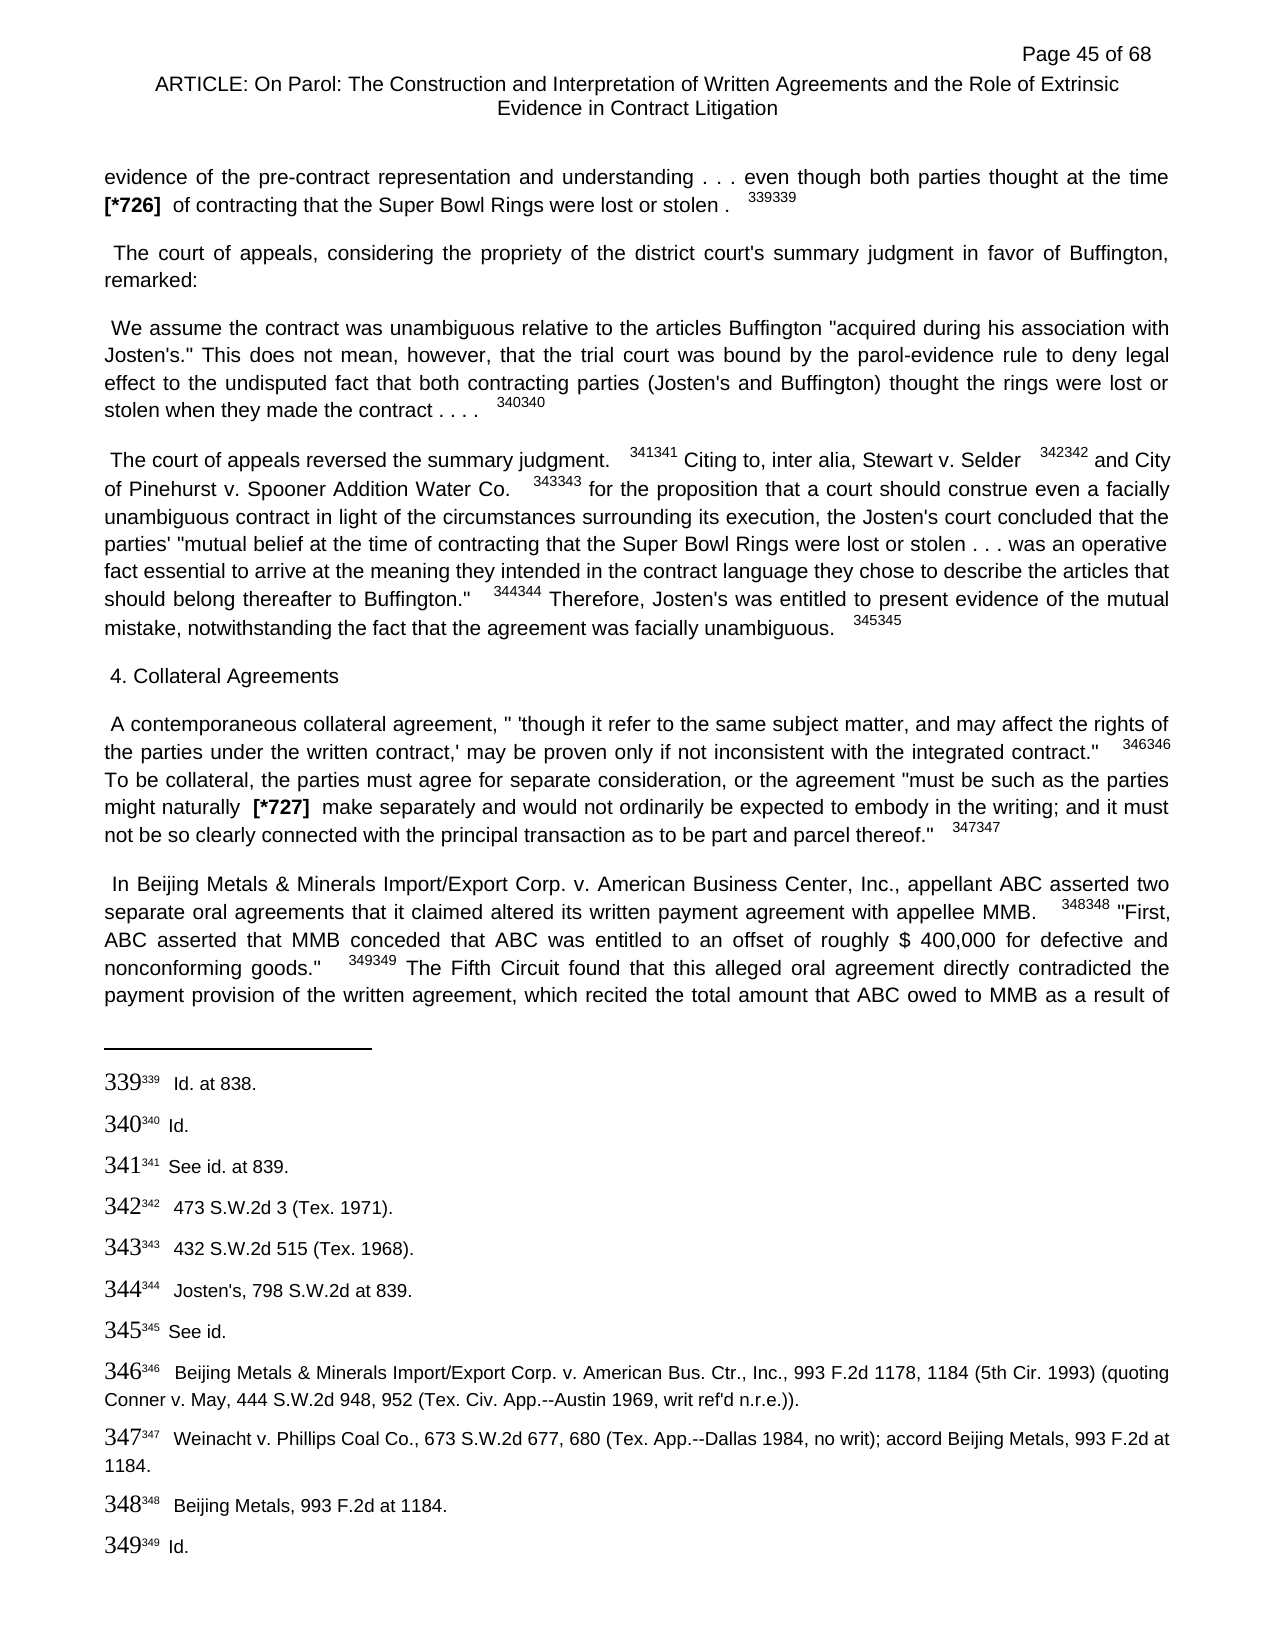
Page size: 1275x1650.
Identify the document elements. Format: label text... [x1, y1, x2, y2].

text The court of appeals, considering the propriety of the district court's summary judgment in favor of Buffington, remarked: [104, 238, 1171, 292]
text 4. Collateral Agreements [104, 661, 1171, 688]
text A contemporaneous collateral agreement, " 'though it refer to the same subject matter, and may affect the rights of the parties under the written contract,' may be proven only if not inconsistent with the integrated contract." 346 To be collateral, the parties must agree for separate consideration, or the agreement "must be such as the parties might naturally [*727] make separately and would not ordinarily be expected to embody in the writing; and it must not be so clearly connected with the principal transaction as to be part and parcel thereof." 347 [104, 709, 1171, 848]
text We assume the contract was unambiguous relative to the articles Buffington "acquired during his association with Josten's." This does not mean, however, that the trial court was bound by the parol-evidence rule to deny legal effect to the undisputed fact that both contracting parties (Josten's and Buffington) thought the rings were lost or stolen when they made the contract . . . . 340 [104, 313, 1171, 423]
text The court of appeals reversed the summary judgment. 341 Citing to, inter alia, Stewart v. Selder 342 and City of Pinehurst v. Spooner Addition Water Co. 343 for the proposition that a court should construe even a facially unambiguous contract in light of the circumstances surrounding its execution, the Josten's court concluded that the parties' "mutual belief at the time of contracting that the Super Bowl Rings were lost or stolen . . . was an operative fact essential to arrive at the meaning they intended in the contract language they chose to describe the articles that should belong thereafter to Buffington." 344 Therefore, Josten's was entitled to present evidence of the mutual mistake, notwithstanding the fact that the agreement was facially unambiguous. 345 [104, 444, 1171, 640]
text In Beijing Metals & Minerals Import/Export Corp. v. American Business Center, Inc., appellant ABC asserted two separate oral agreements that it claimed altered its written payment agreement with appellee MMB. 348 "First, ABC asserted that MMB conceded that ABC was entitled to an offset of roughly $ 400,000 for defective and nonconforming goods." 349 The Fifth Circuit found that this alleged oral agreement directly contradicted the payment provision of the written agreement, which recited the total amount that ABC owed to MMB as a result of the dispute giving rise to the written agreement. 350 Therefore, the Fifth Circuit held that evidence regarding the first alleged oral agreement was inadmissible. 351 "Second, ABC maintained that its obligation under the payment schedule was contingent upon MMB's oral agreement to resume shipment" to ABC on credit terms. 352 The Fifth Circuit admitted that this second oral agreement was "not inconsistent with the payment terms stated in the written agreement, because [the latter was] silent as to future sales." 353 Nonetheless, the Fifth Circuit ruled that evidence regarding this second oral agreement was inadmissible because (1) "its contingent nature is inconsistent with the unconditional language of the written agreement," and (2) "we cannot conclude that a contingency of this nature would naturally be made as a separate agreement." 354 In reporting its ruling as to the second alleged oral agreement, the court recounted the following from a similar case: [104, 868, 1171, 1007]
text Buffington responds that the parties' pre-contract understanding is immaterial because the contract is unambiguous in awarding Buffington all articles he had in his possession or that he acquired during his association with the company. The parol-evidence rule therefore precludes Josten's from varying the contract description by extrinsic evidence of the pre-contract representation and understanding . . . even though both parties thought at the time [*726] of contracting that the Super Bowl Rings were lost or stolen . 339 [104, 161, 1171, 217]
